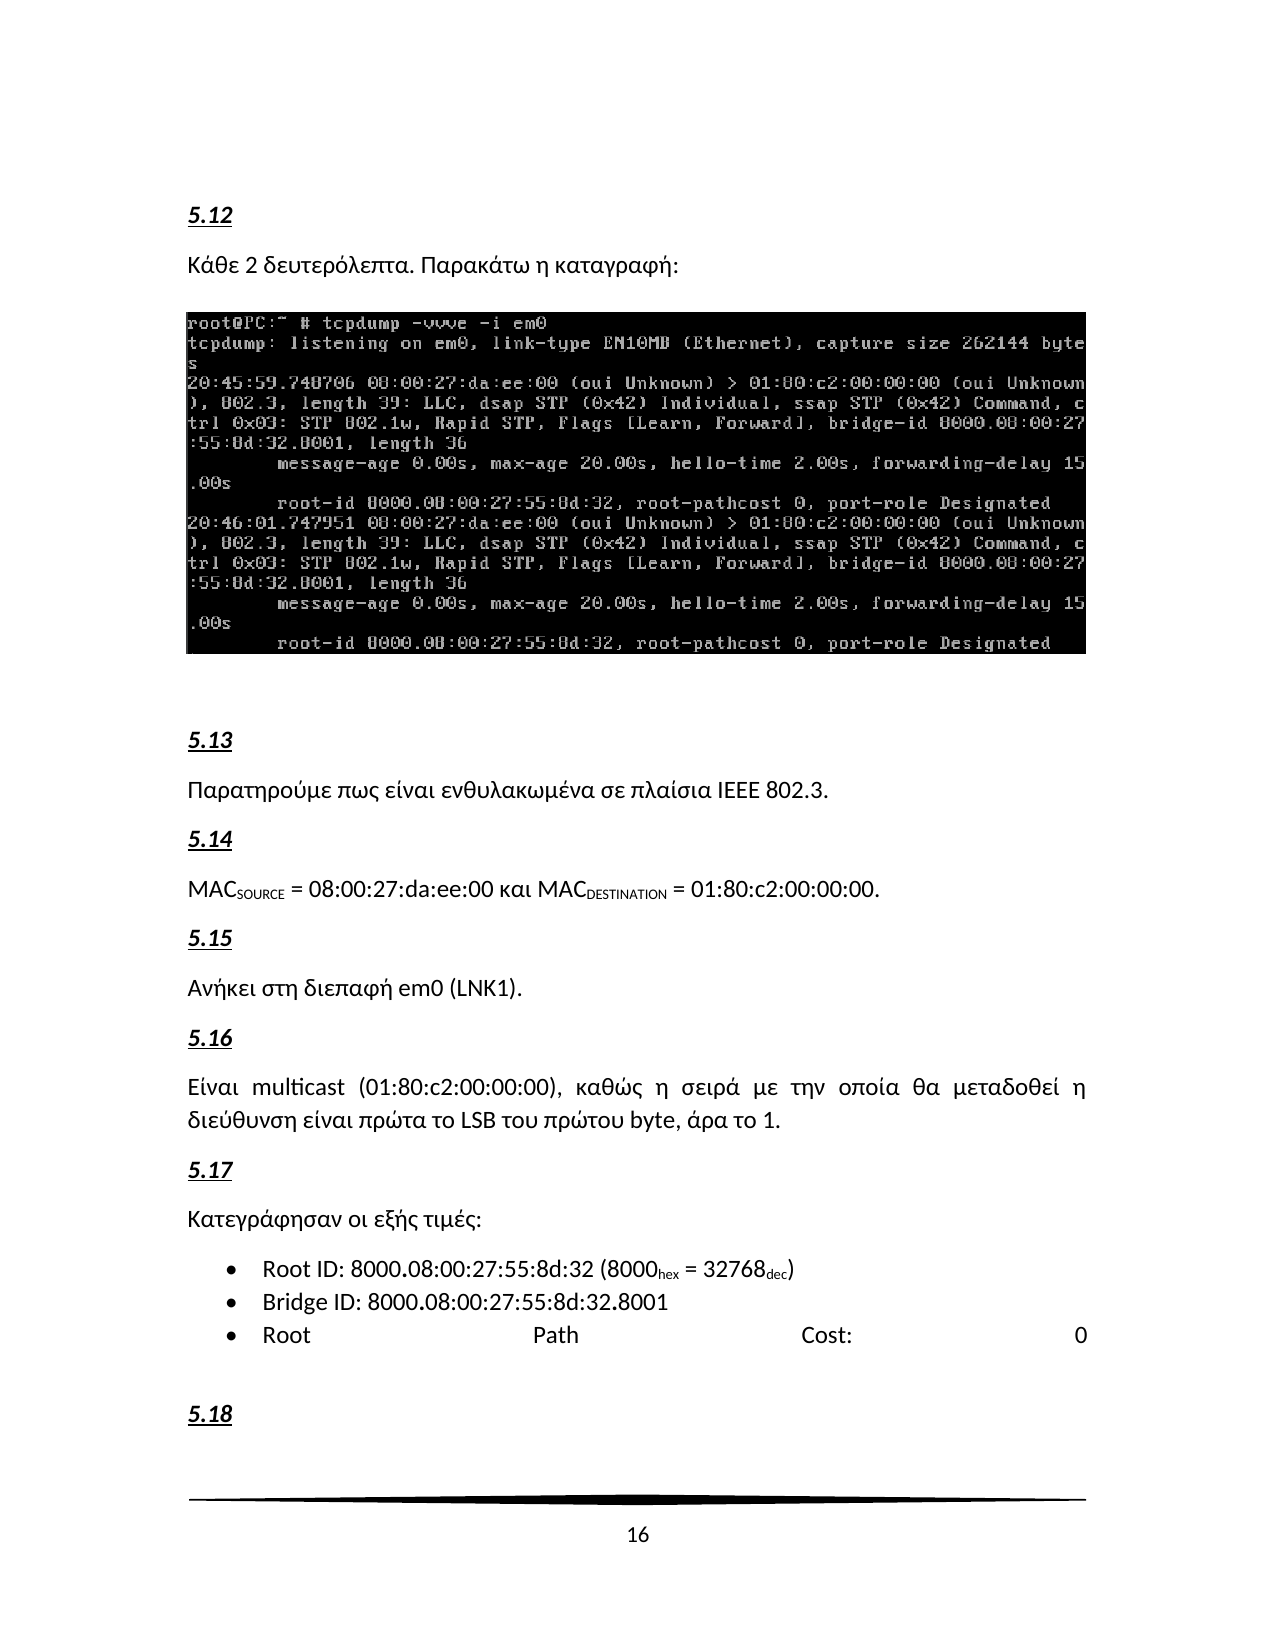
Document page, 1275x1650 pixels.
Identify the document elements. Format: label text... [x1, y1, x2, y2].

text 5.12 [187, 199, 1087, 230]
text Κατεγράφησαν οι εξής τιμές: [187, 1203, 1087, 1234]
text 5.13 [187, 724, 1087, 755]
text Ανήκει στη διεπαφή em0 (LNK1). [187, 972, 1087, 1003]
picture [186, 312, 1086, 654]
list Bridge ID: 8000.08:00:27:55:8d:32.8001 [225, 1286, 1087, 1316]
list Root Path Cost: 0 [225, 1319, 1087, 1379]
text MACSOURCE = 08:00:27:da:ee:00 και MACDESTINATION = 01:80:c2:00:00:00. [187, 873, 1087, 903]
text 5.16 [187, 1022, 1087, 1052]
text Κάθε 2 δευτερόλεπτα. Παρακάτω η καταγραφή: [187, 249, 1087, 280]
text Είναι multicast (01:80:c2:00:00:00), καθώς η σειρά με την οποία θα μεταδοθεί η διεύθυνση είναι πρώτα το LSB του πρώτου byte, άρα το 1. [187, 1071, 1087, 1135]
text 5.18 [187, 1398, 1087, 1429]
list Root ID: 8000.08:00:27:55:8d:32 (8000hex = 32768dec) [225, 1253, 1087, 1283]
text Παρατηρούμε πως είναι ενθυλακωμένα σε πλαίσια IEEE 802.3. [187, 774, 1087, 804]
text 5.14 [187, 823, 1087, 854]
text 5.15 [187, 923, 1087, 953]
text 5.17 [187, 1154, 1087, 1184]
